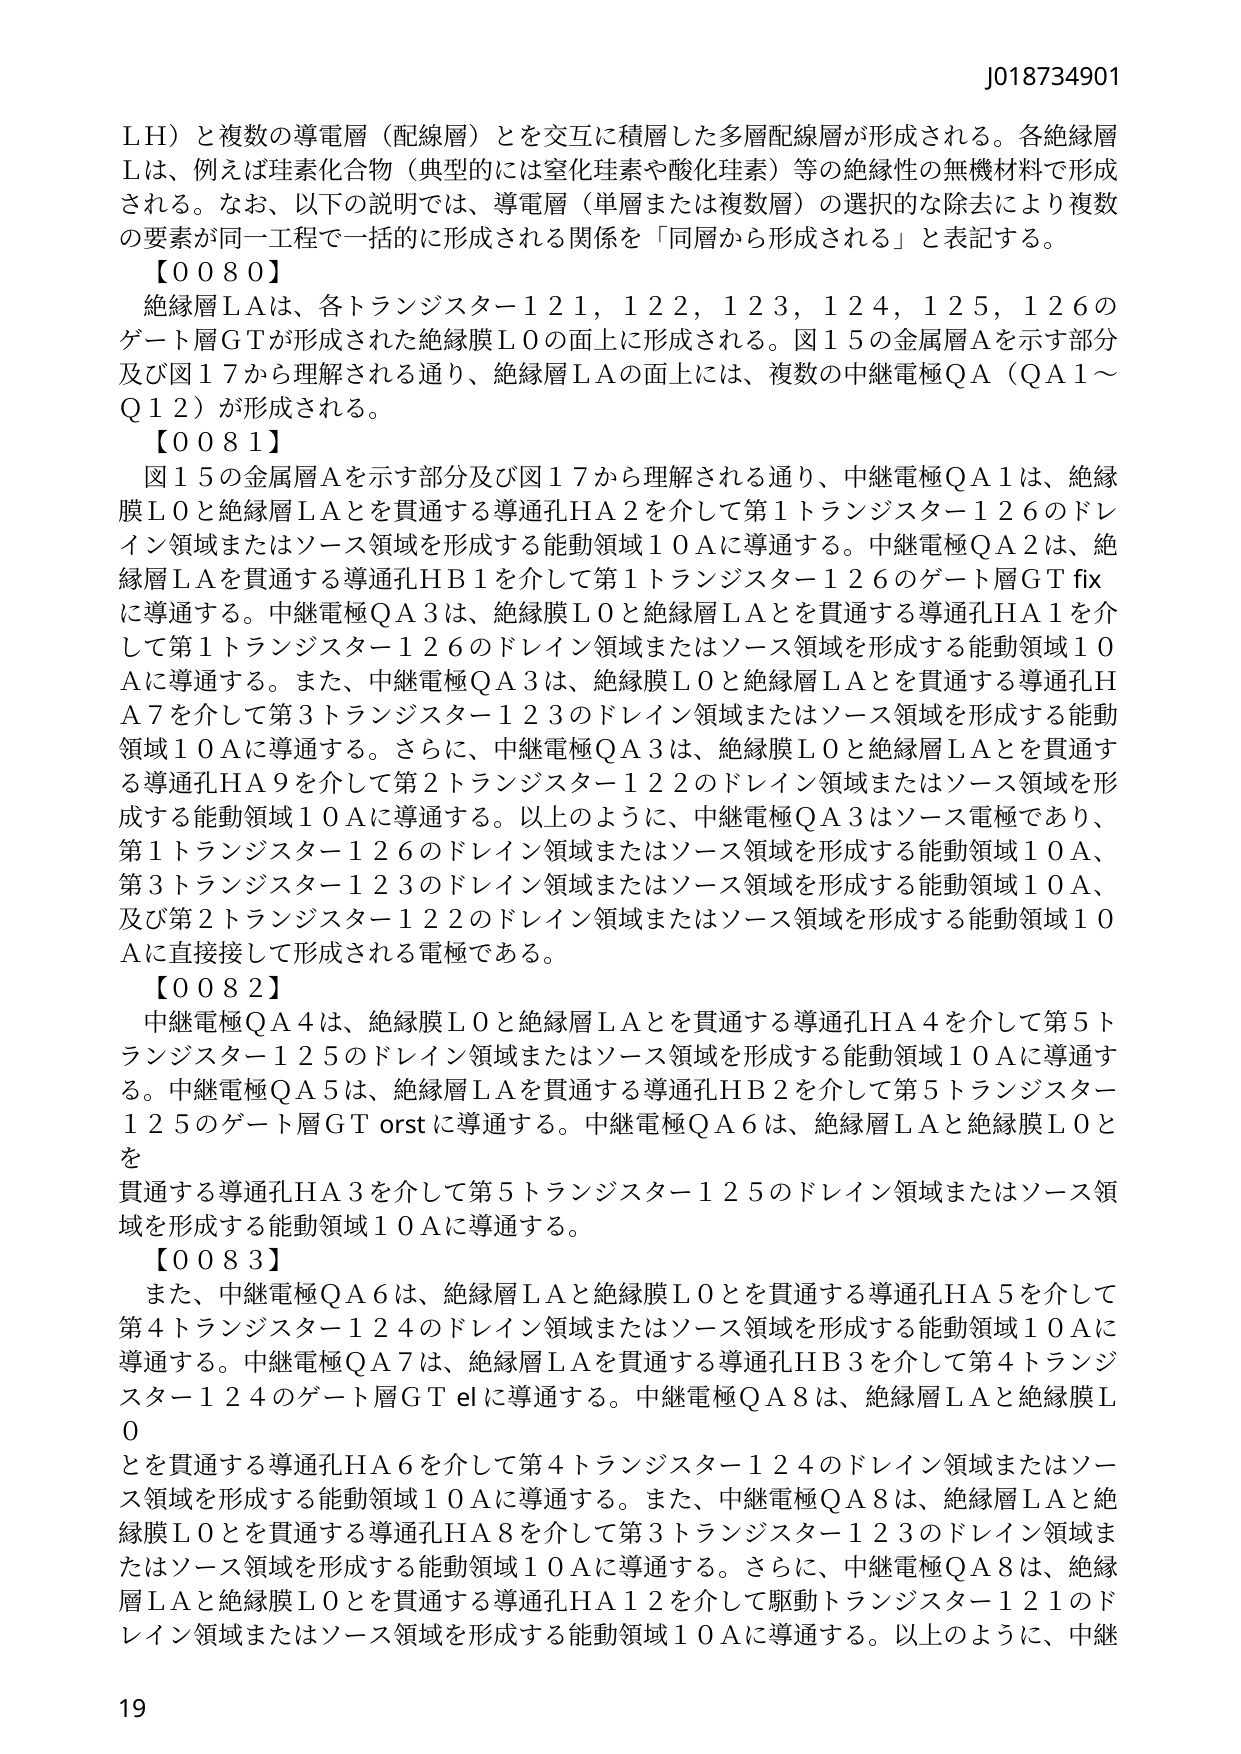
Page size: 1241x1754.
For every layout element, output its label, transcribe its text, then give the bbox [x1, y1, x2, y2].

text 図１５の金属層Ａを示す部分及び図１７から理解される通り、中継電極ＱＡ１は、絶縁 [118, 459, 1122, 493]
text 及び第２トランジスター１２２のドレイン領域またはソース領域を形成する能動領域１０ [118, 902, 1122, 936]
text して第１トランジスター１２６のドレイン領域またはソース領域を形成する能動領域１０ [118, 629, 1122, 663]
text る。中継電極ＱＡ５は、絶縁層ＬＡを貫通する導通孔ＨＢ２を介して第５トランジスター [118, 1072, 1122, 1106]
text 成する能動領域１０Ａに導通する。以上のように、中継電極ＱＡ３はソース電極であり、 [118, 799, 1122, 833]
text の要素が同一工程で一括的に形成される関係を「同層から形成される」と表記する。 [118, 220, 1122, 254]
text スター１２４のゲート層ＧＴelに導通する。中継電極ＱＡ８は、絶縁層ＬＡと絶縁膜Ｌ０ [118, 1379, 1122, 1447]
text レイン領域またはソース領域を形成する能動領域１０Ａに導通する。以上のように、中継 [118, 1617, 1122, 1651]
text ス領域を形成する能動領域１０Ａに導通する。また、中継電極ＱＡ８は、絶縁層ＬＡと絶 [118, 1481, 1122, 1515]
text 縁層ＬＡを貫通する導通孔ＨＢ１を介して第１トランジスター１２６のゲート層ＧＴfix [118, 561, 1122, 595]
text 層ＬＡと絶縁膜Ｌ０とを貫通する導通孔ＨＡ１２を介して駆動トランジスター１２１のド [118, 1583, 1122, 1617]
text 【００８３】 [118, 1242, 1122, 1277]
text Ｑ１２）が形成される。 [118, 391, 1122, 425]
text Ａに直接接して形成される電極である。 [118, 936, 1122, 970]
text ＬＨ）と複数の導電層（配線層）とを交互に積層した多層配線層が形成される。各絶縁層 [118, 118, 1122, 152]
text 【００８１】 [118, 425, 1122, 459]
text たはソース領域を形成する能動領域１０Ａに導通する。さらに、中継電極ＱＡ８は、絶縁 [118, 1549, 1122, 1583]
text Ａ７を介して第３トランジスター１２３のドレイン領域またはソース領域を形成する能動 [118, 697, 1122, 731]
text 【００８２】 [118, 970, 1122, 1004]
text 膜Ｌ０と絶縁層ＬＡとを貫通する導通孔ＨＡ２を介して第１トランジスター１２６のドレ [118, 493, 1122, 527]
text イン領域またはソース領域を形成する能動領域１０Ａに導通する。中継電極ＱＡ２は、絶 [118, 527, 1122, 561]
text 第３トランジスター１２３のドレイン領域またはソース領域を形成する能動領域１０Ａ、 [118, 868, 1122, 902]
text 第４トランジスター１２４のドレイン領域またはソース領域を形成する能動領域１０Ａに [118, 1311, 1122, 1345]
text 及び図１７から理解される通り、絶縁層ＬＡの面上には、複数の中継電極ＱＡ（ＱＡ１～ [118, 357, 1122, 391]
text Ｌは、例えば珪素化合物（典型的には窒化珪素や酸化珪素）等の絶縁性の無機材料で形成 [118, 152, 1122, 186]
text 導通する。中継電極ＱＡ７は、絶縁層ＬＡを貫通する導通孔ＨＢ３を介して第４トランジ [118, 1345, 1122, 1379]
text ランジスター１２５のドレイン領域またはソース領域を形成する能動領域１０Ａに導通す [118, 1038, 1122, 1072]
text 域を形成する能動領域１０Ａに導通する。 [118, 1208, 1122, 1242]
text 縁膜Ｌ０とを貫通する導通孔ＨＡ８を介して第３トランジスター１２３のドレイン領域ま [118, 1515, 1122, 1549]
text また、中継電極ＱＡ６は、絶縁層ＬＡと絶縁膜Ｌ０とを貫通する導通孔ＨＡ５を介して [118, 1277, 1122, 1311]
text 領域１０Ａに導通する。さらに、中継電極ＱＡ３は、絶縁膜Ｌ０と絶縁層ＬＡとを貫通す [118, 731, 1122, 765]
text 第１トランジスター１２６のドレイン領域またはソース領域を形成する能動領域１０Ａ、 [118, 833, 1122, 868]
text に導通する。中継電極ＱＡ３は、絶縁膜Ｌ０と絶縁層ＬＡとを貫通する導通孔ＨＡ１を介 [118, 595, 1122, 629]
text 絶縁層ＬＡは、各トランジスター１２１，１２２，１２３，１２４，１２５，１２６の [118, 288, 1122, 322]
text 中継電極ＱＡ４は、絶縁膜Ｌ０と絶縁層ＬＡとを貫通する導通孔ＨＡ４を介して第５ト [118, 1004, 1122, 1038]
text ゲート層ＧＴが形成された絶縁膜Ｌ０の面上に形成される。図１５の金属層Ａを示す部分 [118, 322, 1122, 357]
text とを貫通する導通孔ＨＡ６を介して第４トランジスター１２４のドレイン領域またはソー [118, 1447, 1122, 1481]
text 【００８０】 [118, 254, 1122, 288]
text 貫通する導通孔ＨＡ３を介して第５トランジスター１２５のドレイン領域またはソース領 [118, 1174, 1122, 1208]
text る導通孔ＨＡ９を介して第２トランジスター１２２のドレイン領域またはソース領域を形 [118, 765, 1122, 799]
text １２５のゲート層ＧＴorstに導通する。中継電極ＱＡ６は、絶縁層ＬＡと絶縁膜Ｌ０とを [118, 1106, 1122, 1174]
text Ａに導通する。また、中継電極ＱＡ３は、絶縁膜Ｌ０と絶縁層ＬＡとを貫通する導通孔Ｈ [118, 663, 1122, 697]
text される。なお、以下の説明では、導電層（単層または複数層）の選択的な除去により複数 [118, 186, 1122, 220]
